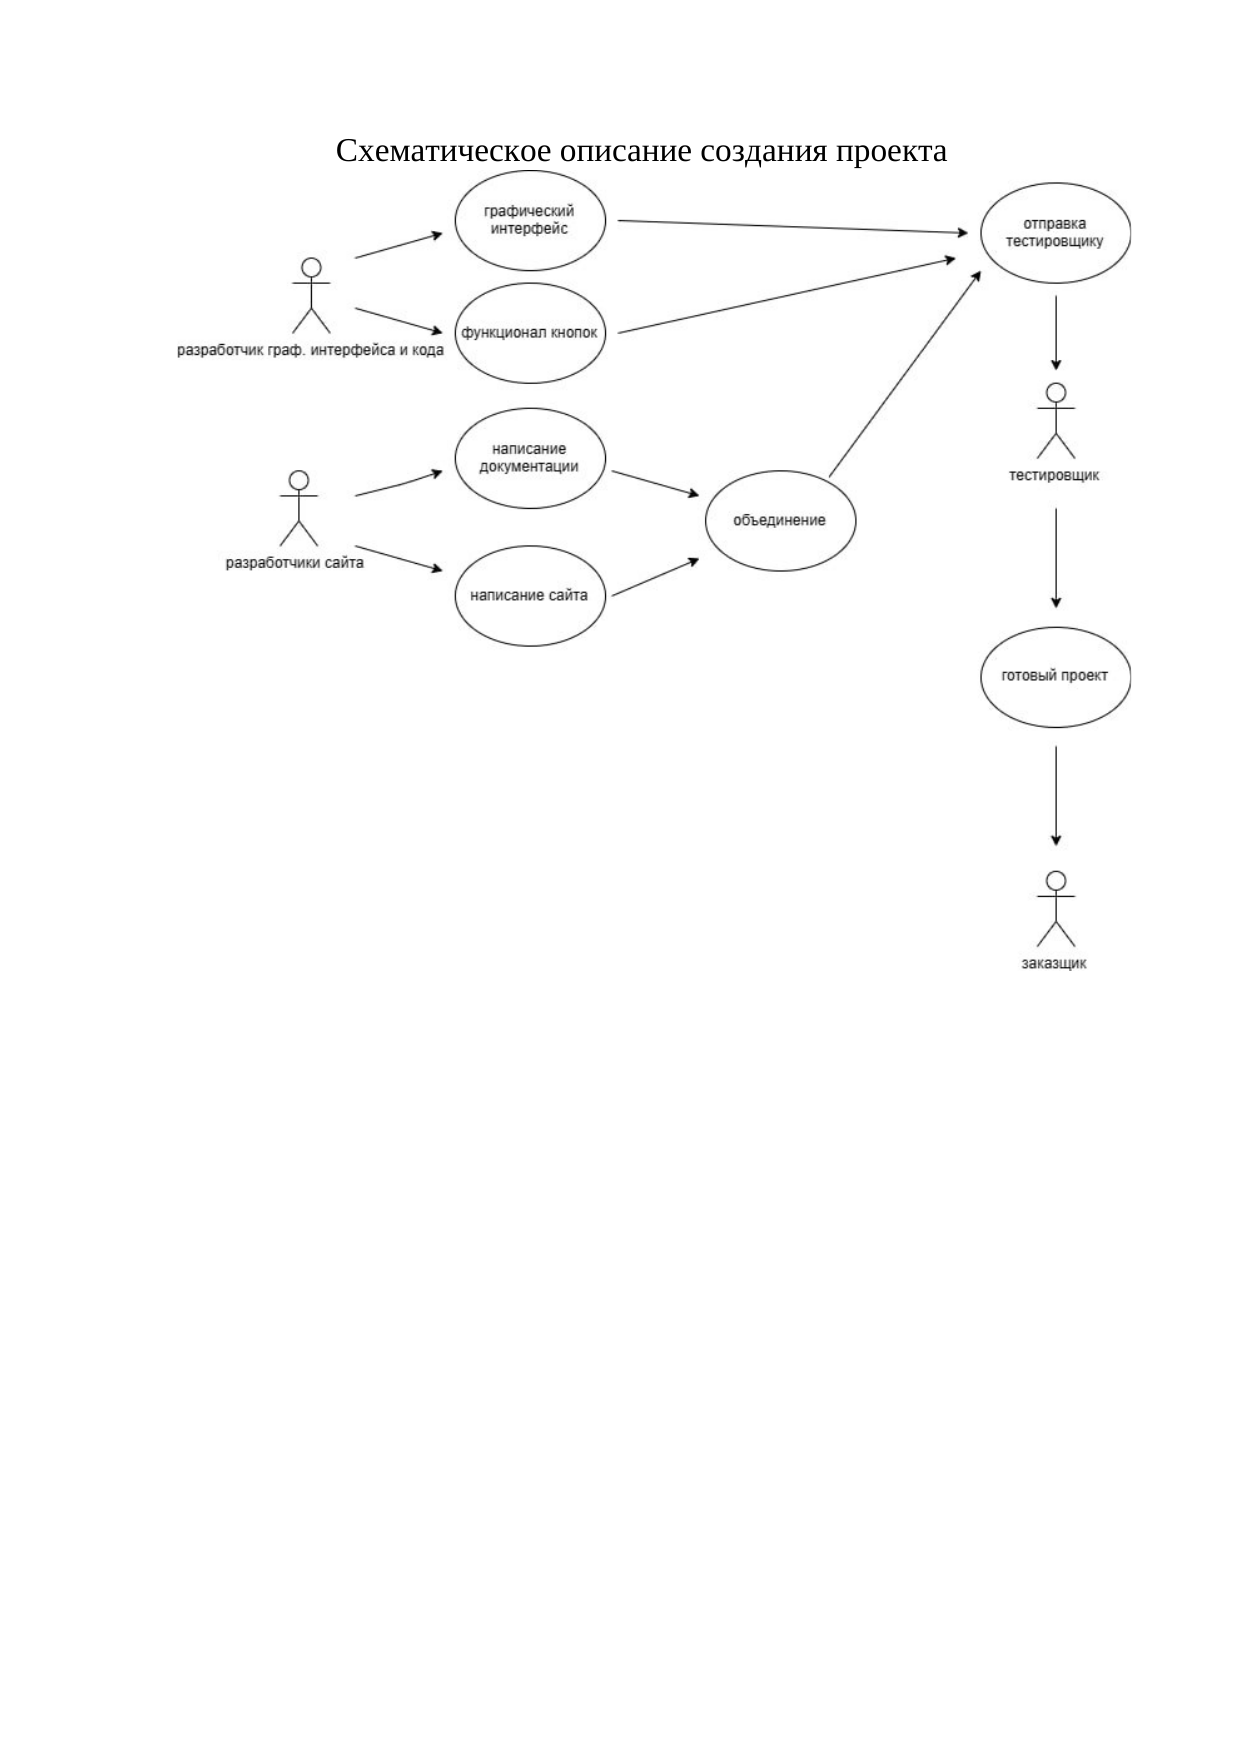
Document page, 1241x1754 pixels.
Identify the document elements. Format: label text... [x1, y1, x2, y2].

picture [177, 170, 1132, 971]
